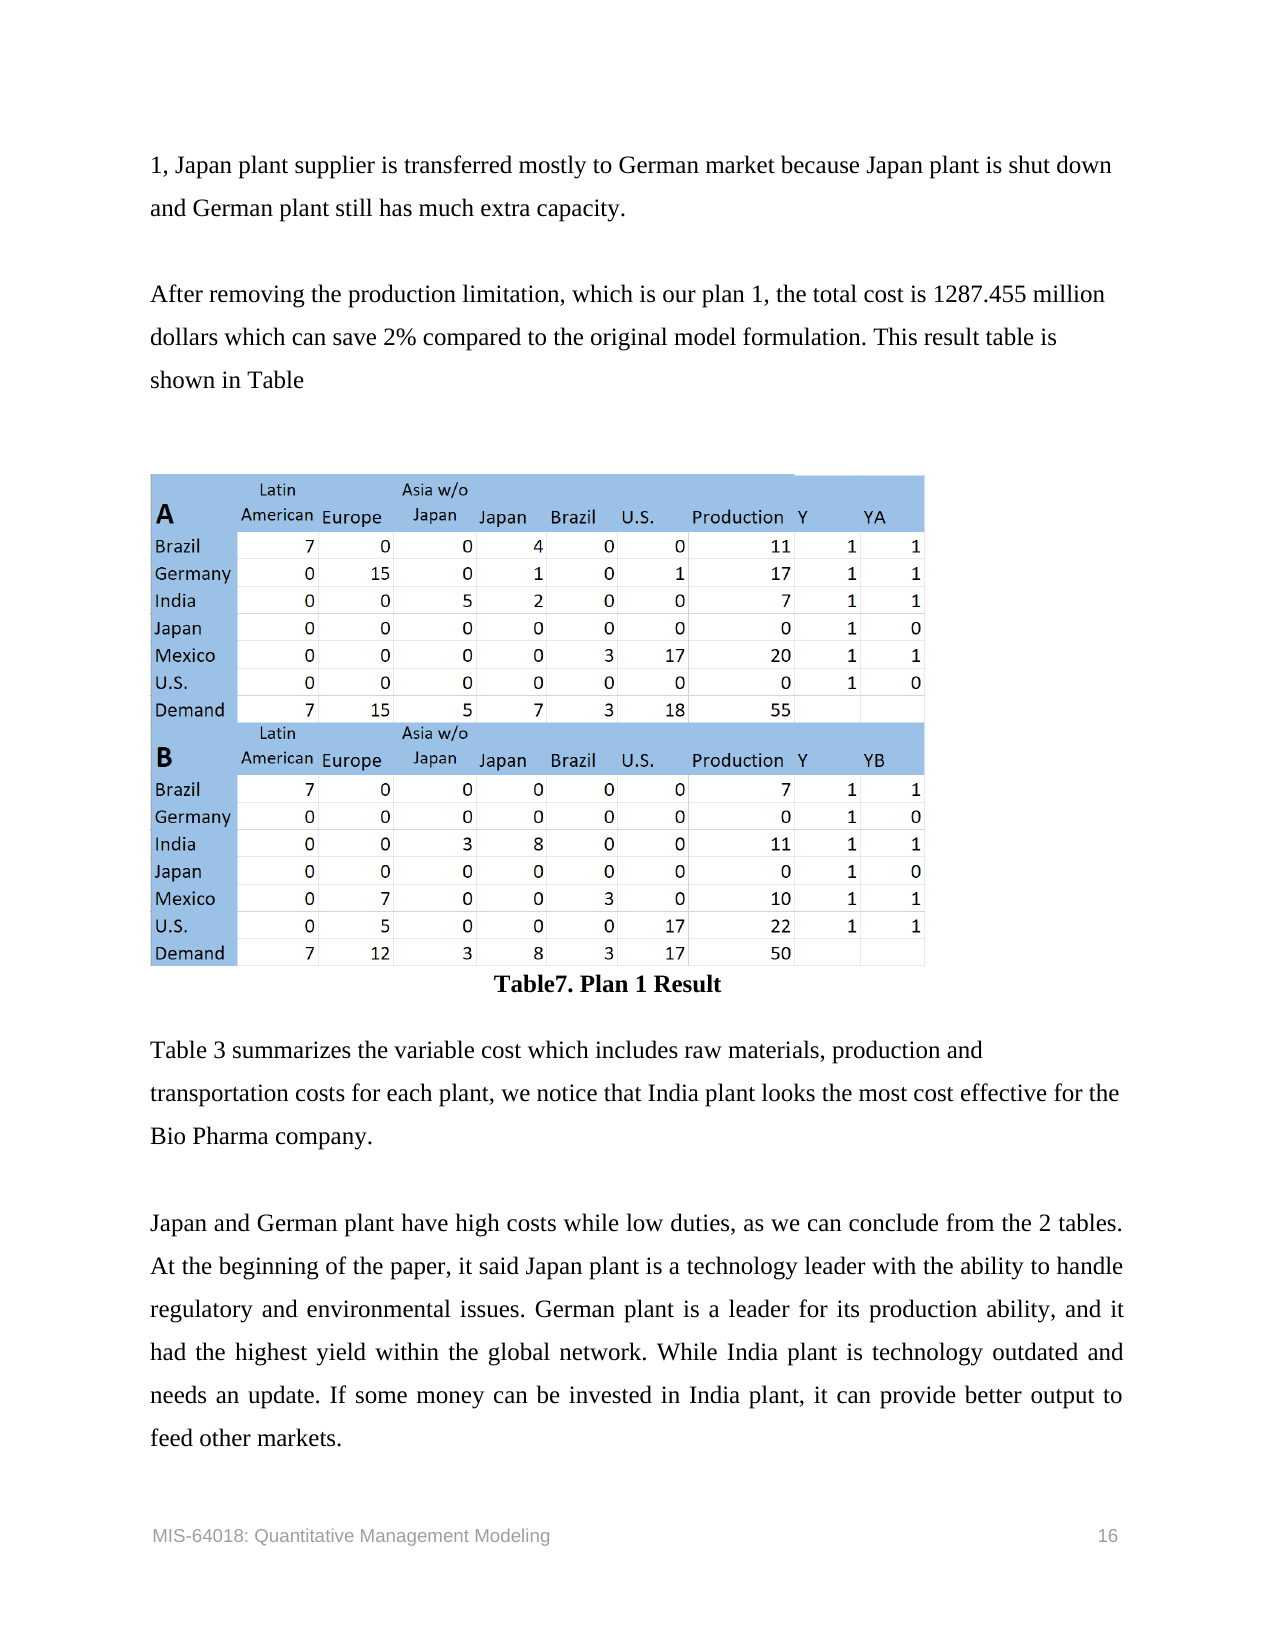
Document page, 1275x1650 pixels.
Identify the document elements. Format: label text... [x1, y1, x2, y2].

text After removing the production limitation, which is our plan 1, the total cost is 1287.455 million dollars which can save 2% compared to the original model formulation. This result table is shown in Table [150, 279, 1125, 394]
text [150, 150, 1125, 222]
text Table7. Plan 1 Result [150, 969, 1125, 998]
text Japan and German plant have high costs while low duties, as we can conclude from the 2 tables. At the beginning of the paper, it said Japan plant is a technology leader with the ability to handle regulatory and environmental issues. German plant is a leader for its production ability, and it had the highest yield within the global network. While India plant is technology outdated and needs an update. If some money can be invested in India plant, it can provide better output to feed other markets. [150, 1208, 1125, 1452]
picture [150, 474, 925, 966]
text Table 3 summarizes the variable cost which includes raw materials, production and transportation costs for each plant, we notice that India plant looks the most cost effective for the Bio Pharma company. [150, 1035, 1125, 1150]
